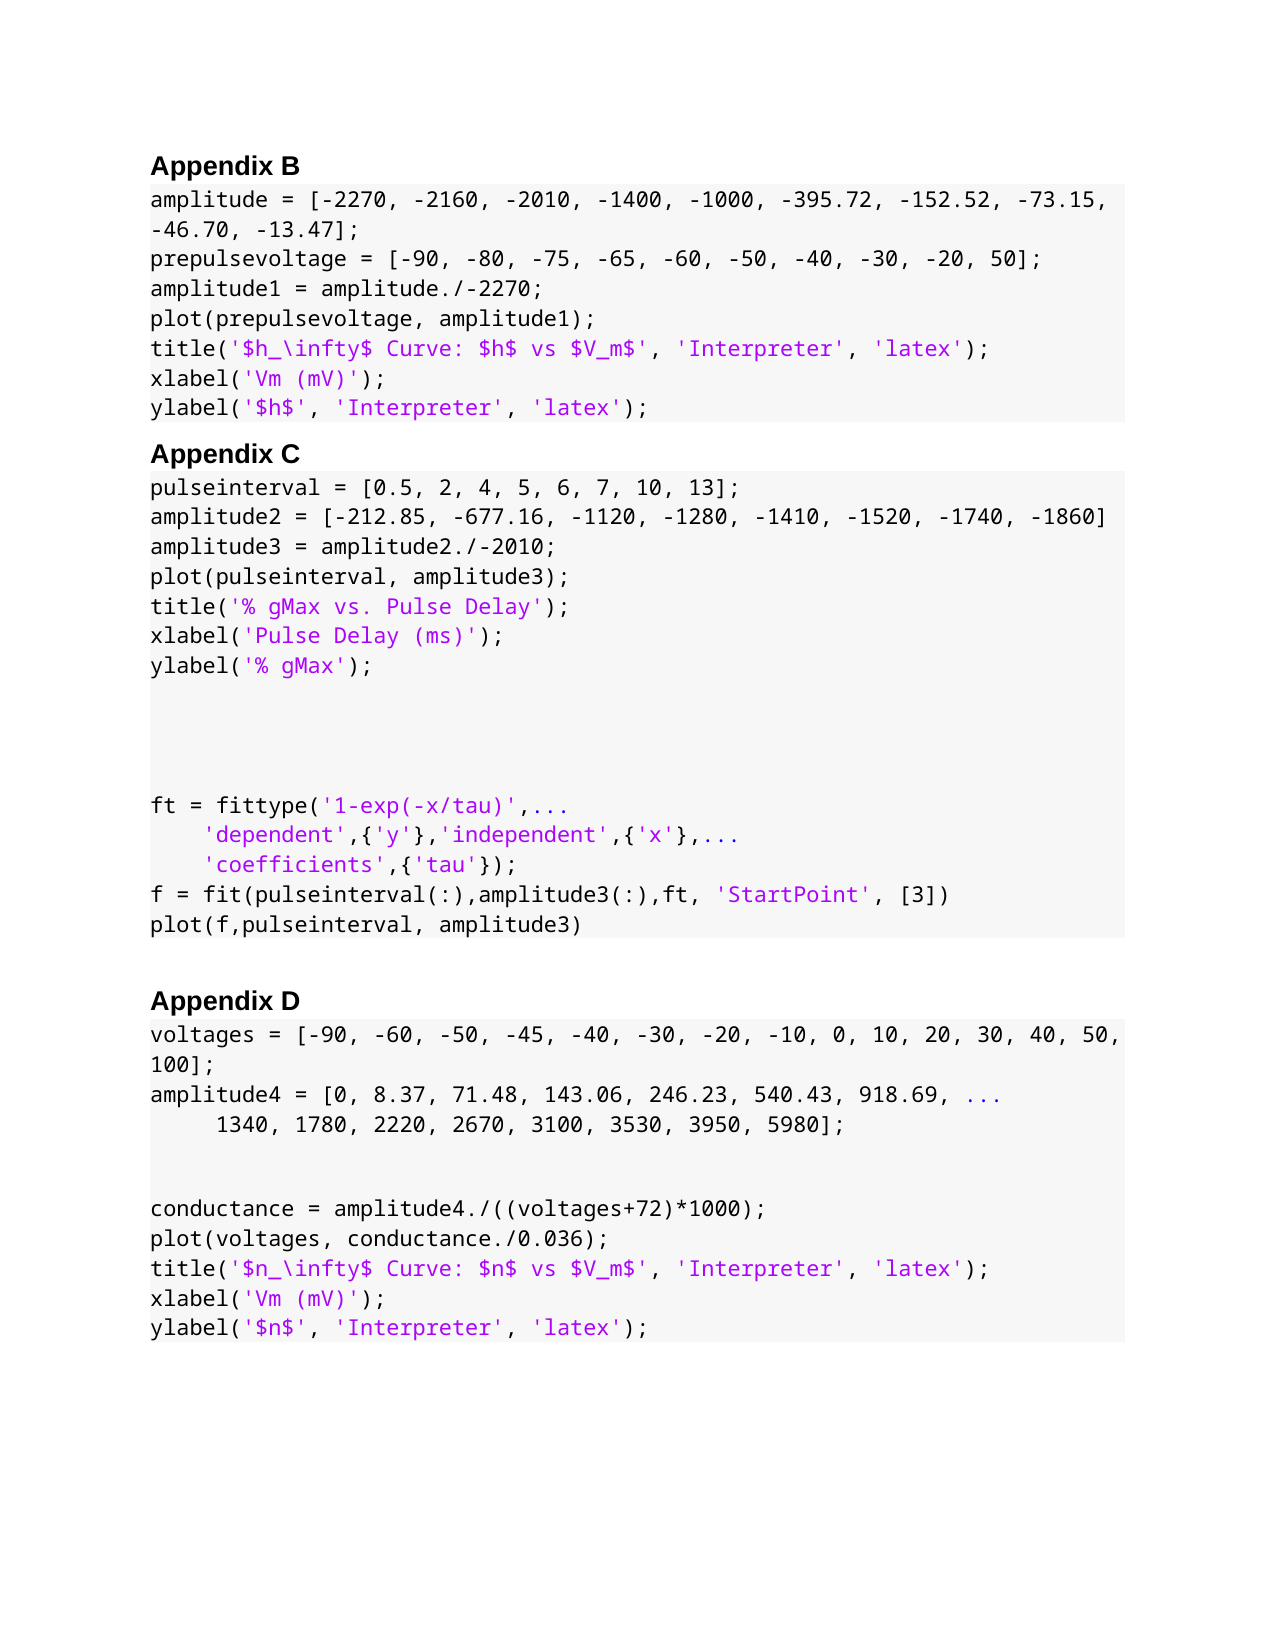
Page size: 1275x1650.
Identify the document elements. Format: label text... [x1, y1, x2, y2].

text plot(voltages, conductance./0.036); [150, 1223, 1125, 1253]
text f = fit(pulseinterval(:),amplitude3(:),ft, 'StartPoint', [3]) [150, 879, 1125, 909]
text ft = fittype('1-exp(-x/tau)',... [150, 789, 1125, 819]
text conductance = amplitude4./((voltages+72)*1000); [150, 1193, 1125, 1223]
text pulseinterval = [0.5, 2, 4, 5, 6, 7, 10, 13]; [150, 471, 1125, 501]
text plot(f,pulseinterval, amplitude3) [150, 909, 1125, 938]
text ylabel('$n$', 'Interpreter', 'latex'); [150, 1312, 1125, 1342]
text title('% gMax vs. Pulse Delay'); [150, 591, 1125, 620]
text amplitude4 = [0, 8.37, 71.48, 143.06, 246.23, 540.43, 918.69, ... [150, 1079, 1125, 1108]
subtitle Appendix D [150, 985, 1125, 1017]
text plot(pulseinterval, amplitude3); [150, 561, 1125, 591]
text amplitude2 = [-212.85, -677.16, -1120, -1280, -1410, -1520, -1740, -1860] [150, 501, 1125, 531]
text 'dependent',{'y'},'independent',{'x'},... [150, 819, 1125, 849]
text voltages = [-90, -60, -50, -45, -40, -30, -20, -10, 0, 10, 20, 30, 40, 50, 100]; [150, 1019, 1125, 1079]
subtitle Appendix B [150, 150, 1125, 181]
text 'coefficients',{'tau'}); [150, 849, 1125, 879]
text xlabel('Pulse Delay (ms)'); [150, 620, 1125, 650]
subtitle Appendix C [150, 438, 1125, 469]
text amplitude1 = amplitude./-2270; [150, 273, 1125, 303]
text xlabel('Vm (mV)'); [150, 1282, 1125, 1312]
text 1340, 1780, 2220, 2670, 3100, 3530, 3950, 5980]; [150, 1108, 1125, 1138]
text ylabel('% gMax'); [150, 650, 1125, 680]
text prepulsevoltage = [-90, -80, -75, -65, -60, -50, -40, -30, -20, 50]; [150, 243, 1125, 273]
text title('$n_\infty$ Curve: $n$ vs $V_m$', 'Interpreter', 'latex'); [150, 1253, 1125, 1282]
text amplitude = [-2270, -2160, -2010, -1400, -1000, -395.72, -152.52, -73.15, -46.70, -13.47]; [150, 184, 1125, 243]
text title('$h_\infty$ Curve: $h$ vs $V_m$', 'Interpreter', 'latex'); [150, 333, 1125, 362]
text plot(prepulsevoltage, amplitude1); [150, 303, 1125, 333]
text xlabel('Vm (mV)'); [150, 362, 1125, 392]
text ylabel('$h$', 'Interpreter', 'latex'); [150, 392, 1125, 422]
text amplitude3 = amplitude2./-2010; [150, 531, 1125, 561]
